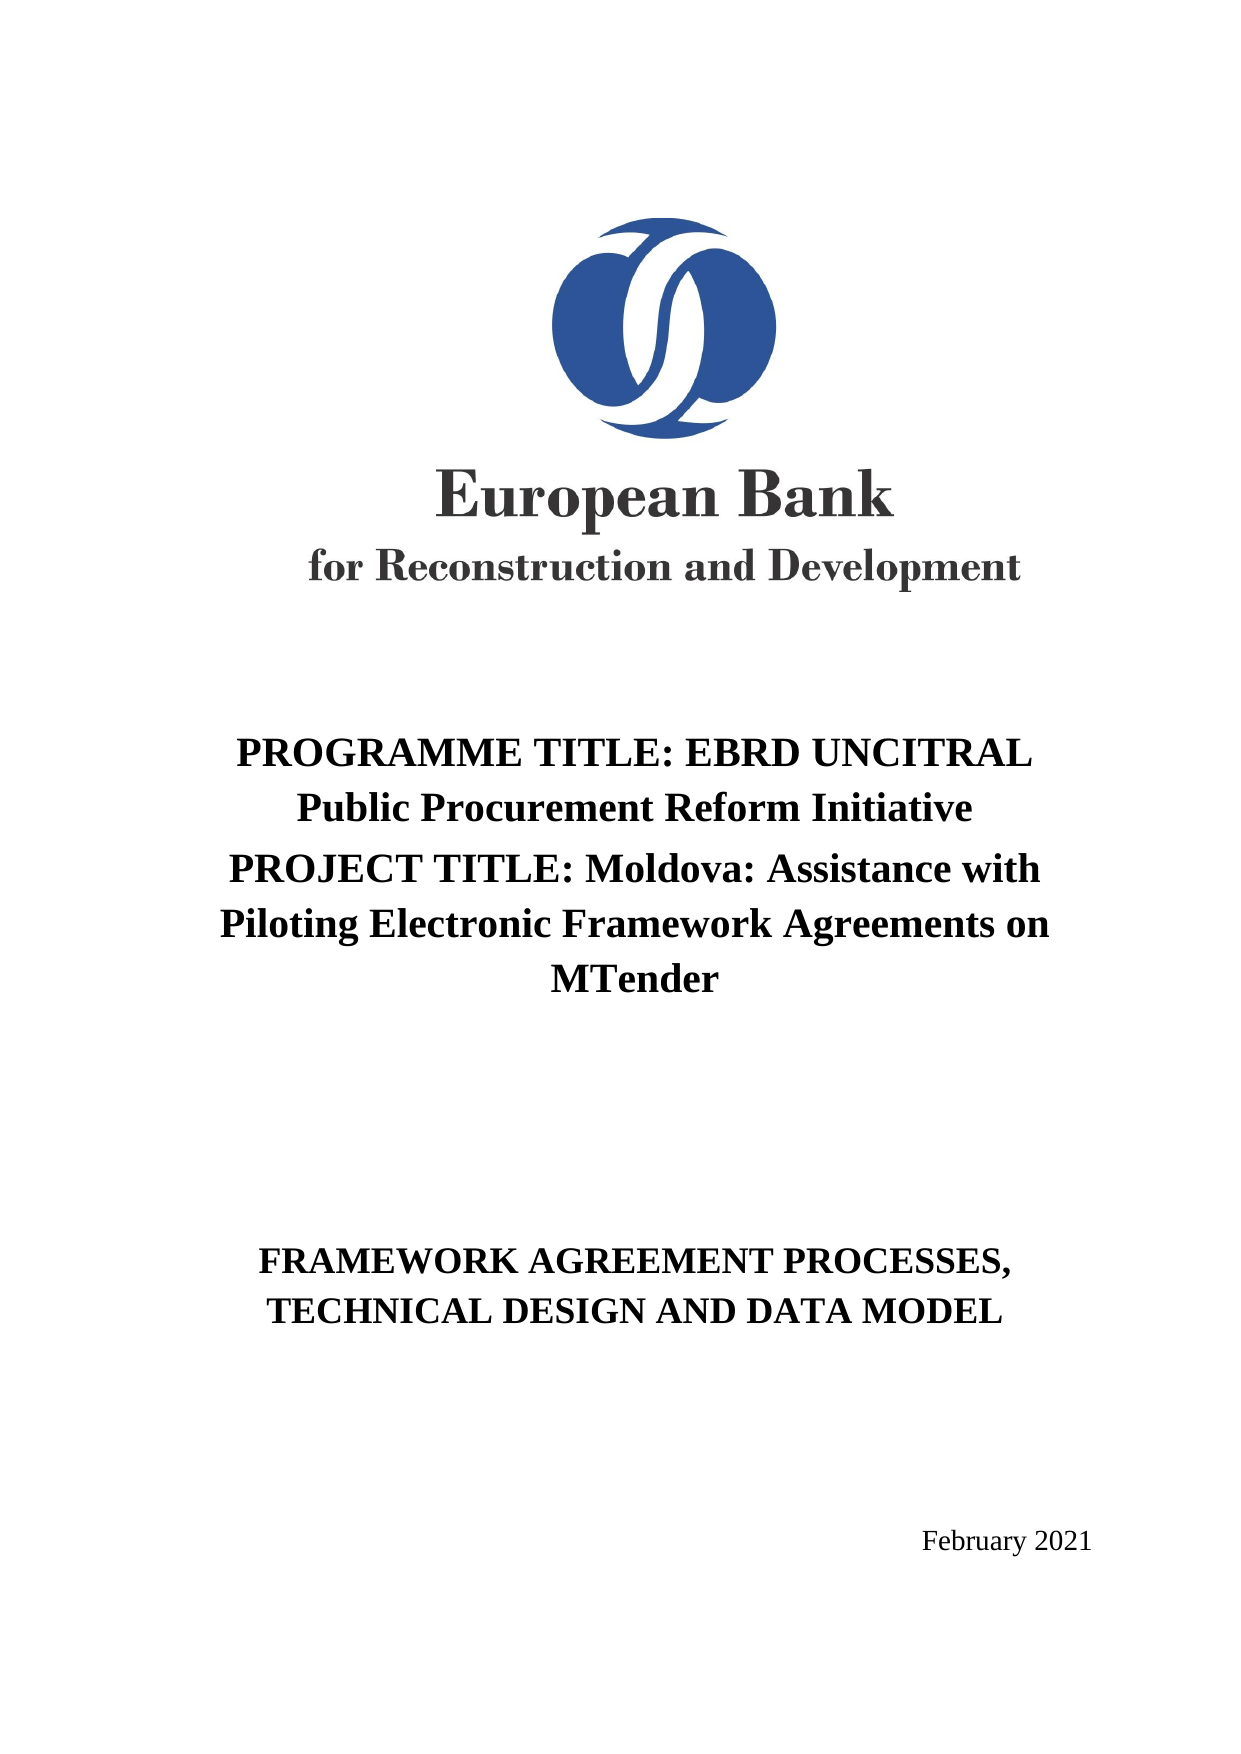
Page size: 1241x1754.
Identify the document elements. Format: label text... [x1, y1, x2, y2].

text February 2021 [177, 1523, 1092, 1557]
text FRAMEWORK AGREEMENT PROCESSES, TECHNICAL DESIGN AND DATA MODEL [177, 1239, 1092, 1331]
picture [308, 218, 1021, 592]
text PROGRAMME TITLE: EBRD UNCITRAL Public Procurement Reform Initiative [177, 727, 1092, 830]
text PROJECT TITLE: Moldova: Assistance with Piloting Electronic Framework Agreements on MTender [177, 844, 1092, 1002]
